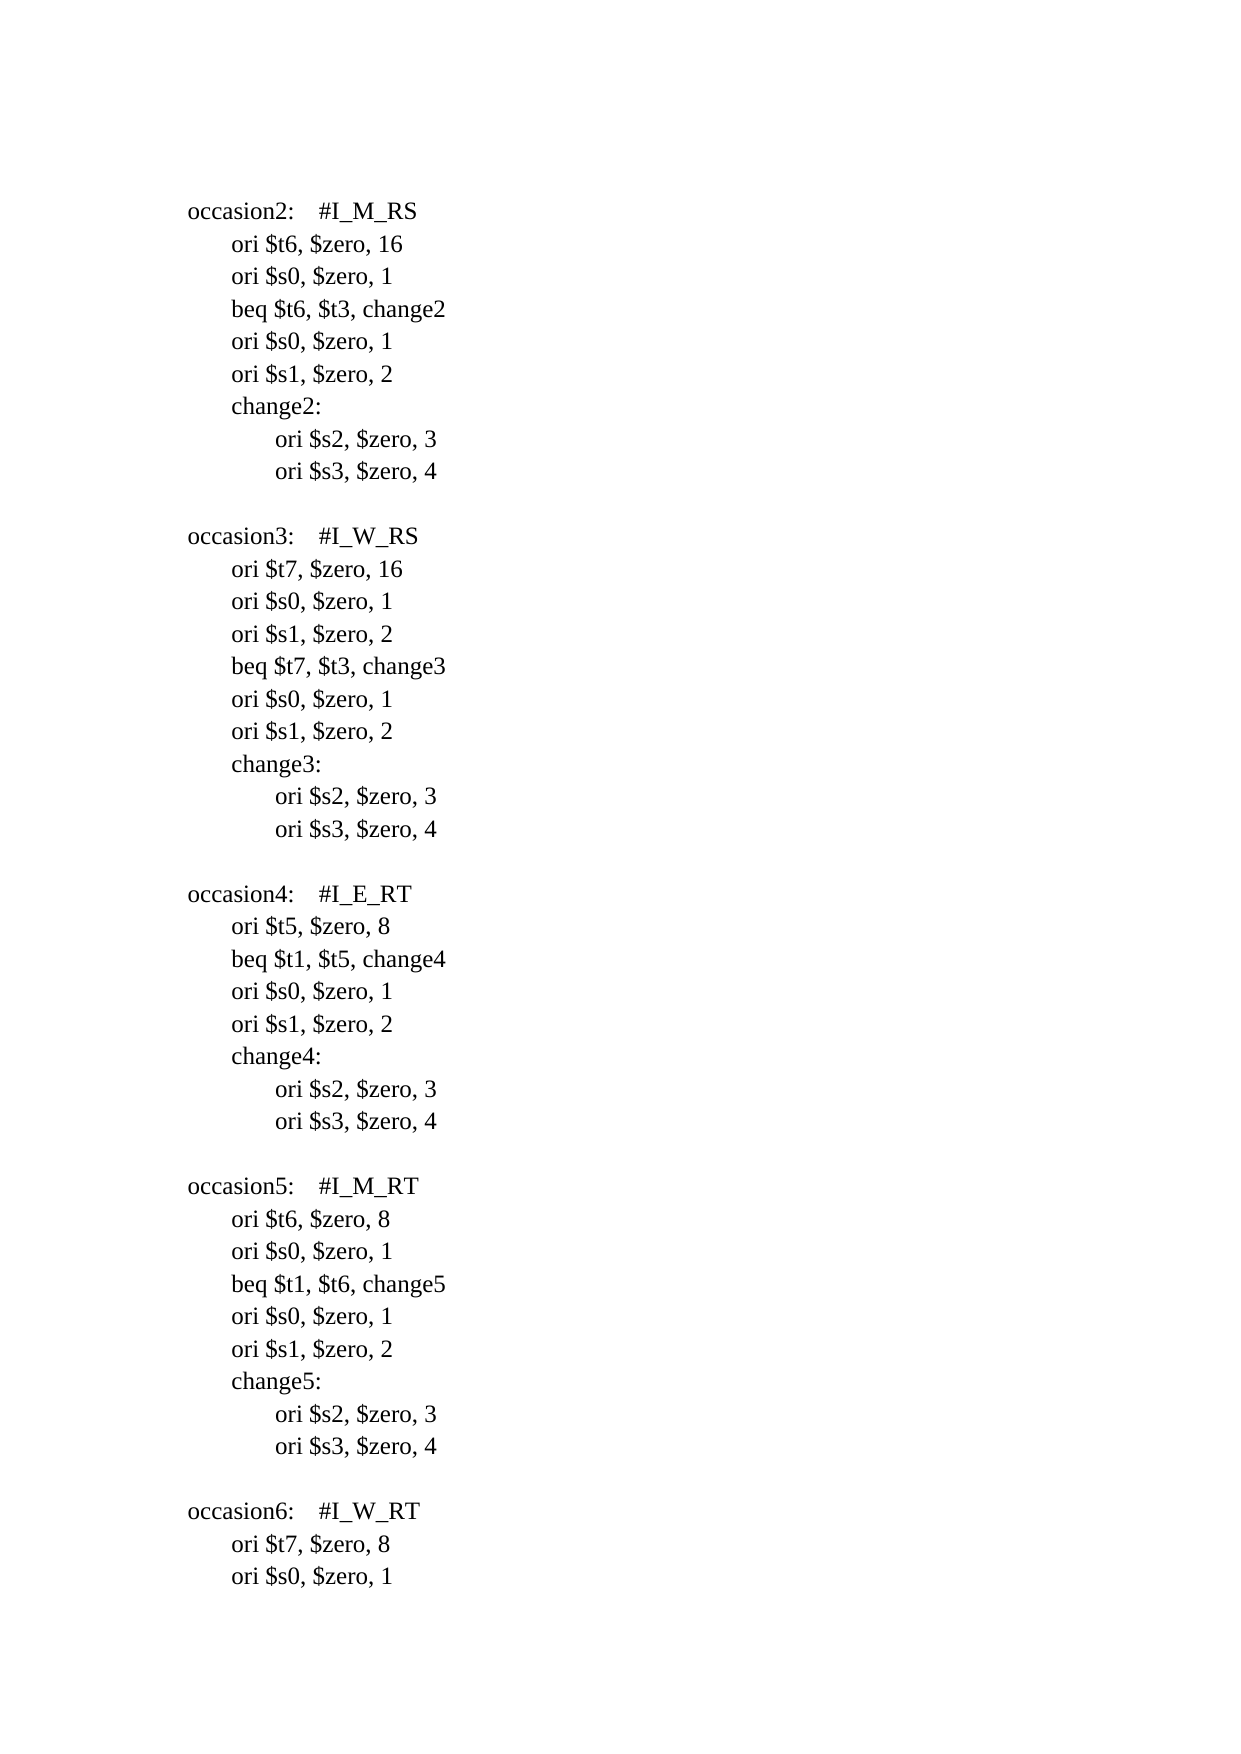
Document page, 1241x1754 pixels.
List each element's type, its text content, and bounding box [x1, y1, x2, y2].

text ori $s0, $zero, 1 [187, 1234, 1053, 1267]
text ori $s0, $zero, 1 [187, 324, 1053, 357]
text change2: [187, 389, 1053, 422]
text change5: [187, 1364, 1053, 1397]
text ori $s0, $zero, 1 [187, 974, 1053, 1007]
text ori $t5, $zero, 8 [187, 909, 1053, 942]
text ori $s0, $zero, 1 [187, 584, 1053, 617]
text ori $s1, $zero, 2 [187, 714, 1053, 747]
text ori $s1, $zero, 2 [187, 1332, 1053, 1364]
text beq $t1, $t5, change4 [187, 942, 1053, 974]
text ori $t7, $zero, 16 [187, 552, 1053, 584]
text ori $s0, $zero, 1 [187, 1299, 1053, 1332]
text ori $s0, $zero, 1 [187, 1559, 1053, 1592]
text ori $s2, $zero, 3 [187, 1072, 1053, 1104]
text beq $t7, $t3, change3 [187, 649, 1053, 682]
text occasion2: #I_M_RS [187, 194, 1053, 227]
text occasion3: #I_W_RS [187, 519, 1053, 552]
text beq $t1, $t6, change5 [187, 1267, 1053, 1299]
text ori $s0, $zero, 1 [187, 682, 1053, 714]
text ori $s3, $zero, 4 [187, 1104, 1053, 1137]
text ori $t6, $zero, 8 [187, 1202, 1053, 1234]
text ori $s2, $zero, 3 [187, 422, 1053, 454]
text ori $s1, $zero, 2 [187, 357, 1053, 389]
text ori $t6, $zero, 16 [187, 227, 1053, 259]
text ori $s3, $zero, 4 [187, 1429, 1053, 1462]
text change4: [187, 1039, 1053, 1072]
text ori $s3, $zero, 4 [187, 454, 1053, 487]
text ori $s2, $zero, 3 [187, 779, 1053, 812]
text ori $s2, $zero, 3 [187, 1397, 1053, 1429]
text change3: [187, 747, 1053, 779]
text ori $s0, $zero, 1 [187, 259, 1053, 292]
text occasion4: #I_E_RT [187, 877, 1053, 909]
text ori $s1, $zero, 2 [187, 1007, 1053, 1039]
text beq $t6, $t3, change2 [187, 292, 1053, 324]
text occasion5: #I_M_RT [187, 1169, 1053, 1202]
text occasion6: #I_W_RT [187, 1494, 1053, 1527]
text ori $s1, $zero, 2 [187, 617, 1053, 649]
text ori $t7, $zero, 8 [187, 1527, 1053, 1559]
text ori $s3, $zero, 4 [187, 812, 1053, 844]
